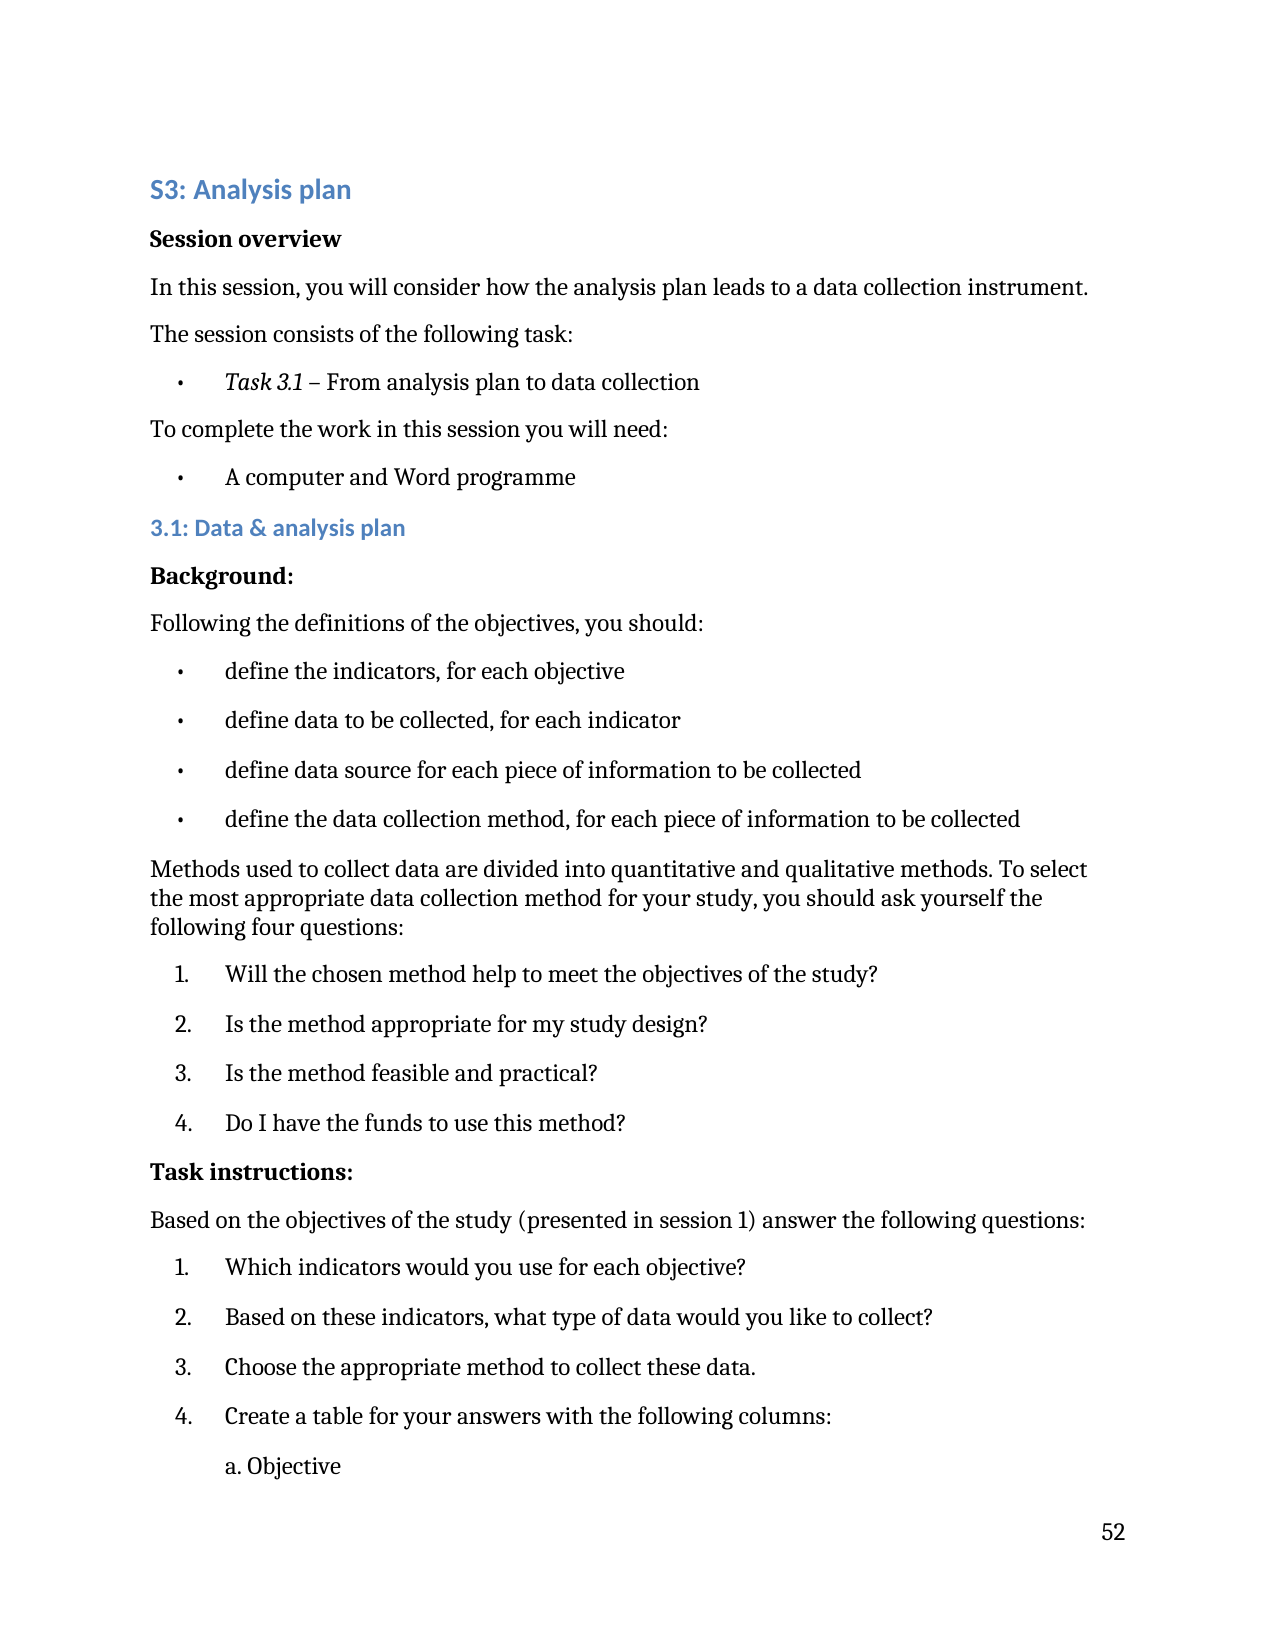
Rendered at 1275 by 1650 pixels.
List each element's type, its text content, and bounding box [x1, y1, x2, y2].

list define the indicators, for each objective [175, 657, 1125, 685]
list A computer and Word programme [175, 463, 1125, 491]
list Based on these indicators, what type of data would you like to collect? [175, 1303, 1125, 1332]
list define data source for each piece of information to be collected [175, 756, 1125, 784]
text Methods used to collect data are divided into quantitative and qualitative methods. To select the most appropriate data collection method for your study, you should ask yourself the following four questions: [150, 855, 1125, 941]
list Create a table for your answers with the following columns: [175, 1402, 1125, 1431]
text Session overview [150, 225, 1125, 254]
text In this session, you will consider how the analysis plan leads to a data collection instrument. [150, 273, 1125, 301]
list a. Objective [175, 1452, 1125, 1480]
list Task 3.1 – From analysis plan to data collection [175, 368, 1125, 396]
text Background: [150, 562, 1125, 590]
list Choose the appropriate method to collect these data. [175, 1352, 1125, 1381]
text Following the definitions of the objectives, you should: [150, 609, 1125, 638]
text Based on the objectives of the study (presented in session 1) answer the following questions: [150, 1206, 1125, 1234]
text The session consists of the following task: [150, 320, 1125, 349]
list define data to be collected, for each indicator [175, 706, 1125, 735]
list define the data collection method, for each piece of information to be collected [175, 805, 1125, 834]
list Do I have the funds to use this method? [175, 1109, 1125, 1137]
text To complete the work in this session you will need: [150, 415, 1125, 444]
text Task instructions: [150, 1158, 1125, 1187]
list Is the method appropriate for my study design? [175, 1009, 1125, 1038]
list Is the method feasible and practical? [175, 1059, 1125, 1088]
subtitle 3.1: Data & analysis plan [150, 512, 1125, 543]
subtitle S3: Analysis plan [150, 171, 1125, 206]
list Which indicators would you use for each objective? [175, 1253, 1125, 1282]
list Will the chosen method help to meet the objectives of the study? [175, 960, 1125, 989]
